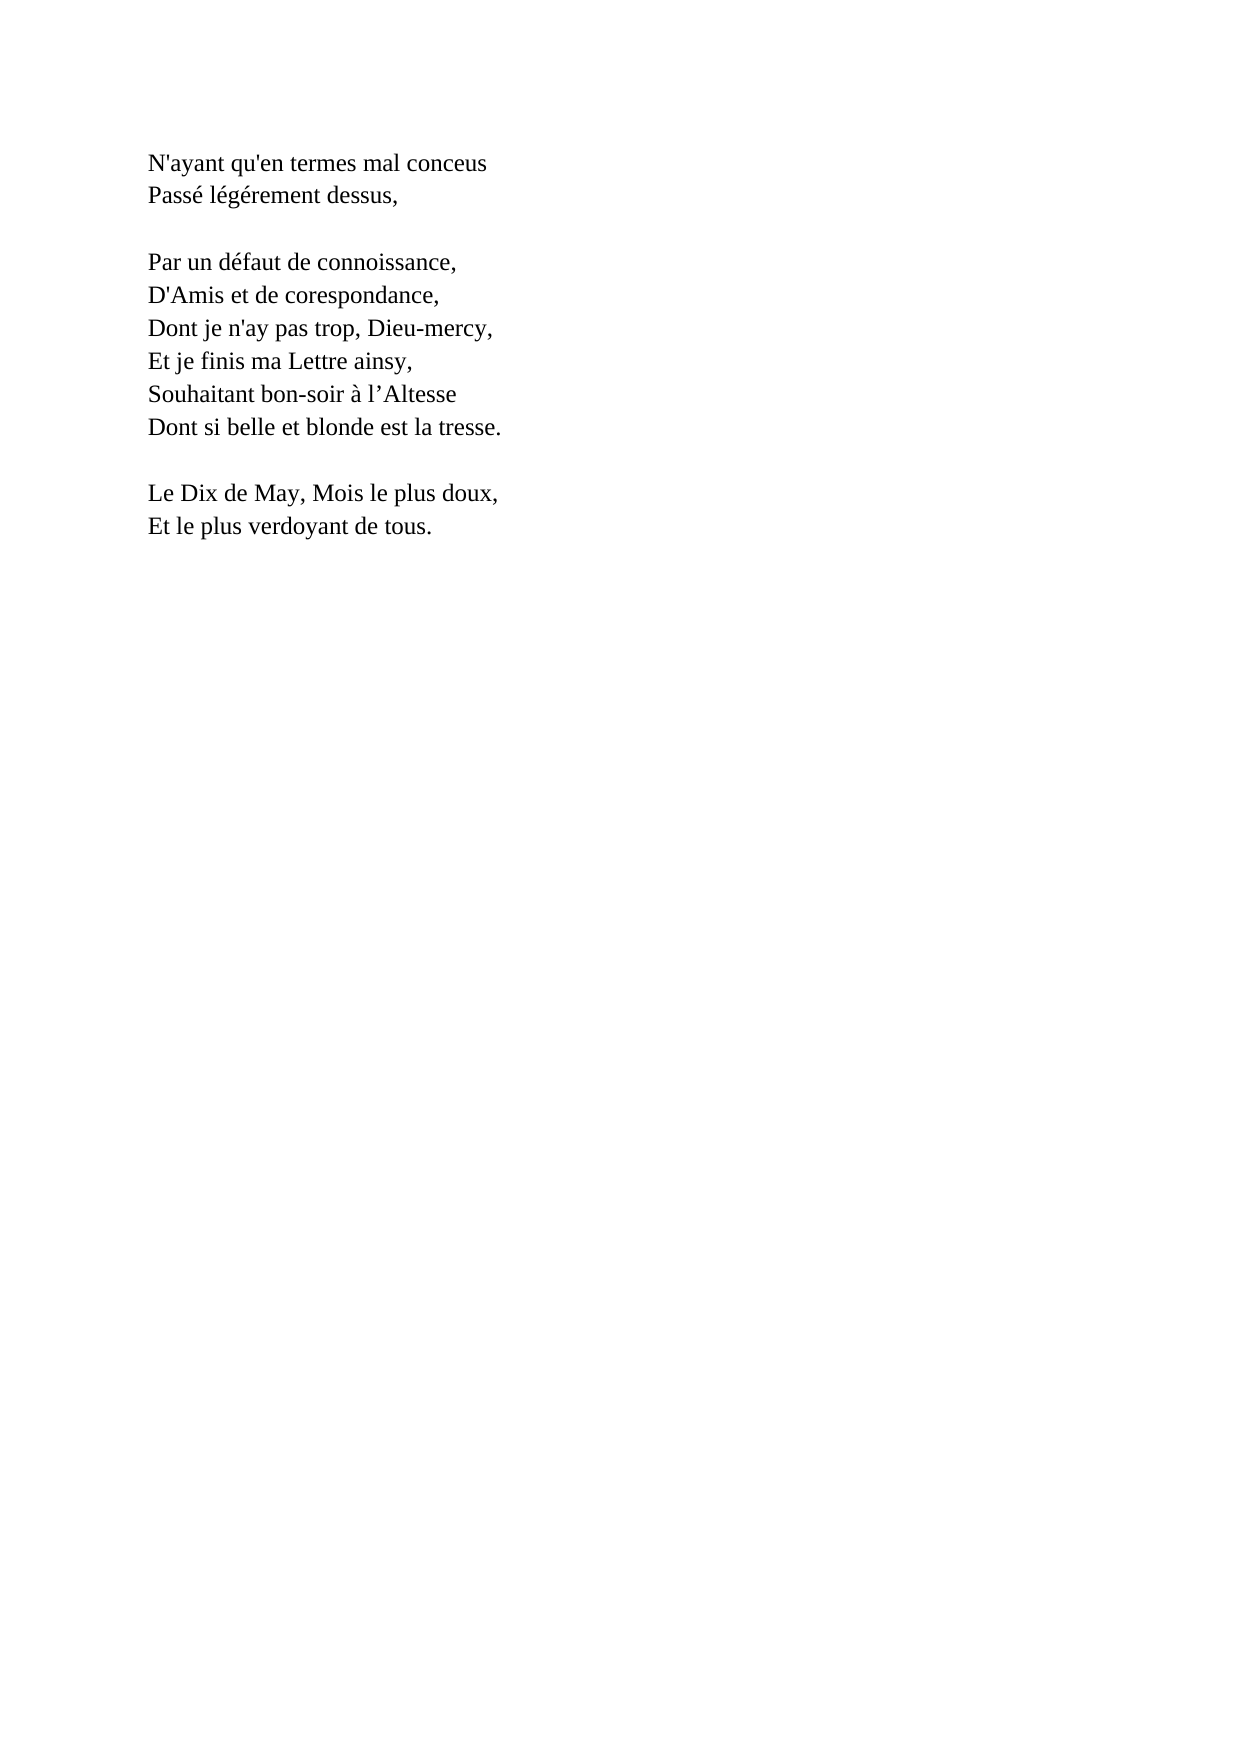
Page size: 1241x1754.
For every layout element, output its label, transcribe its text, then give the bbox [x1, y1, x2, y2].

text Le Dix de May, Mois le plus doux, [148, 478, 1093, 507]
text Souhaitant bon-soir à l’Altesse [148, 379, 1093, 407]
text Dont je n'ay pas trop, Dieu-mercy, [148, 313, 1093, 341]
text Et je finis ma Lettre ainsy, [148, 346, 1093, 374]
text Par un défaut de connoissance, [148, 247, 1093, 275]
text Dont si belle et blonde est la tresse. [148, 412, 1093, 441]
text N'ayant qu'en termes mal conceus [148, 148, 1093, 176]
text Et le plus verdoyant de tous. [148, 511, 1093, 539]
text D'Amis et de corespondance, [148, 280, 1093, 308]
text Passé légérement dessus, [148, 181, 1093, 209]
